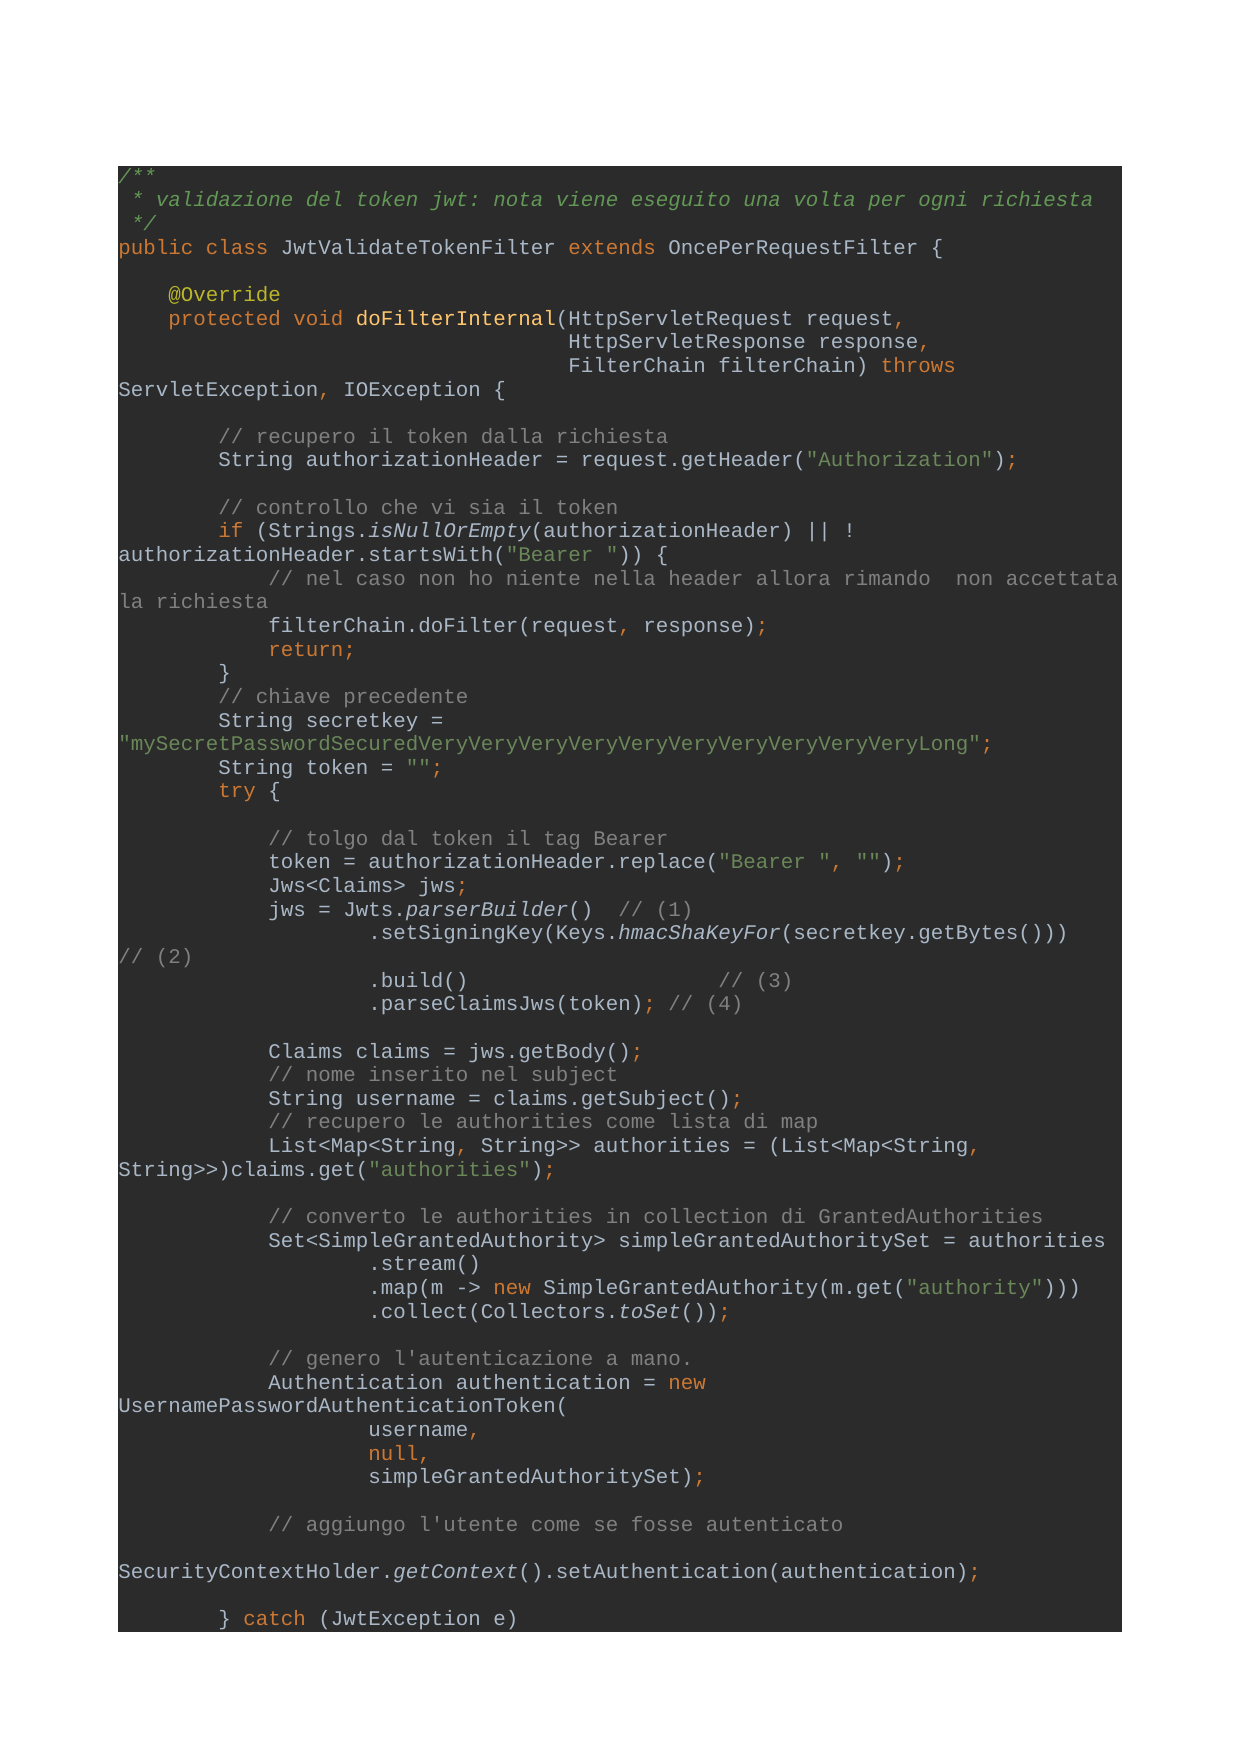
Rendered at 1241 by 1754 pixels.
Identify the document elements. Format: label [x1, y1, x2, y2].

text [118, 166, 1122, 1632]
